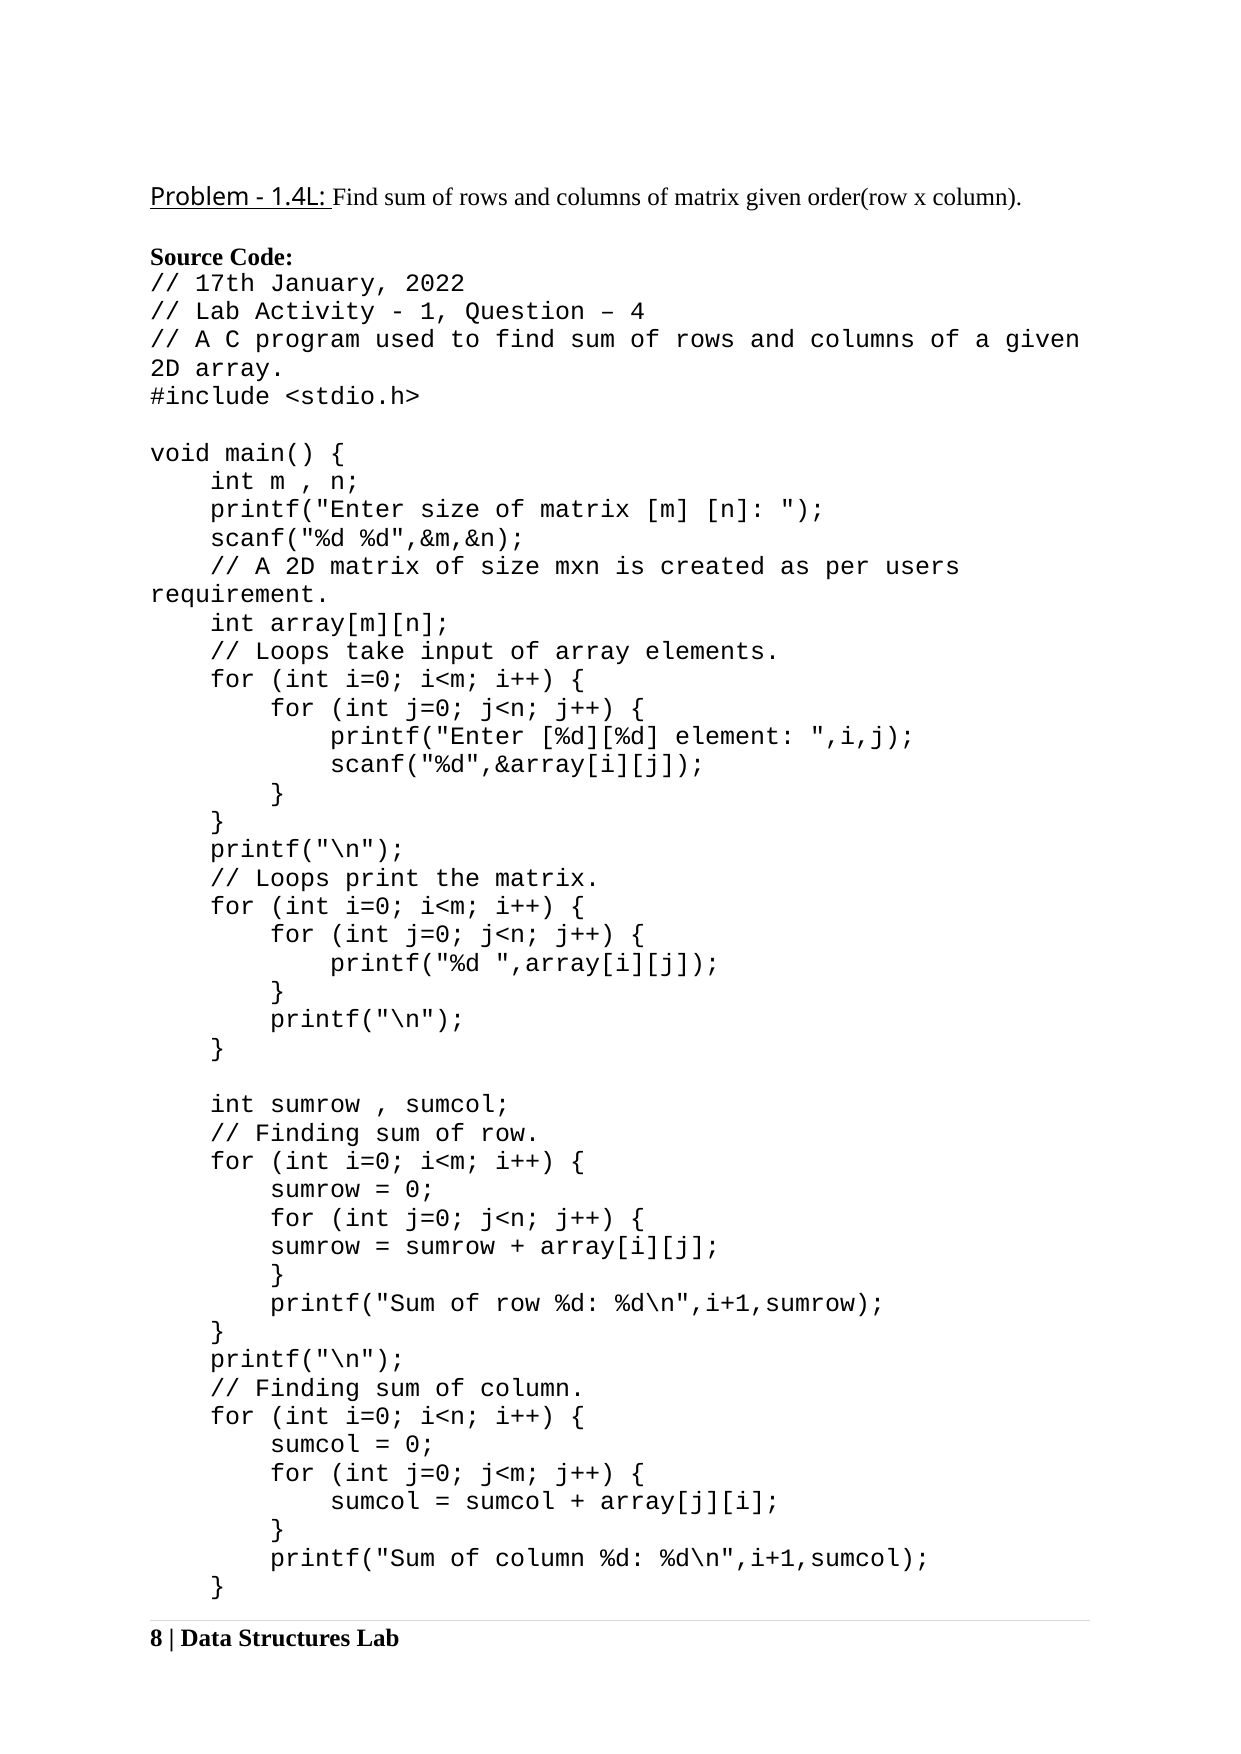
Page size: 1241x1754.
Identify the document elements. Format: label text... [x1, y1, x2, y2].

text printf("Sum of row %d: %d\n",i+1,sumrow); [150, 1290, 1090, 1319]
text for (int j=0; j<m; j++) { [150, 1460, 1090, 1489]
text sumrow = sumrow + array[i][j]; [150, 1234, 1090, 1262]
text for (int i=0; i<m; i++) { [150, 894, 1090, 922]
text // Loops take input of array elements. [150, 639, 1090, 667]
text printf("Sum of column %d: %d\n",i+1,sumcol); [150, 1545, 1090, 1574]
text } [150, 1574, 1090, 1602]
text printf("\n"); [150, 1007, 1090, 1035]
text } [150, 780, 1090, 809]
text } [150, 1035, 1090, 1064]
text printf("%d ",array[i][j]); [150, 950, 1090, 979]
text for (int j=0; j<n; j++) { [150, 922, 1090, 950]
text scanf("%d",&array[i][j]); [150, 752, 1090, 780]
text printf("\n"); [150, 1347, 1090, 1375]
text } [150, 1517, 1090, 1545]
text // 17th January, 2022 [150, 270, 1090, 299]
text sumcol = 0; [150, 1432, 1090, 1460]
text int sumrow , sumcol; [150, 1092, 1090, 1120]
text } [150, 1262, 1090, 1290]
text for (int j=0; j<n; j++) { [150, 1205, 1090, 1234]
text int array[m][n]; [150, 610, 1090, 639]
text sumrow = 0; [150, 1177, 1090, 1205]
text } [150, 809, 1090, 837]
text // Loops print the matrix. [150, 865, 1090, 894]
text } [150, 1319, 1090, 1347]
text Problem - 1.4L: Find sum of rows and columns of matrix given order(row x column). [150, 179, 1090, 213]
text int m , n; [150, 469, 1090, 497]
text #include <stdio.h> [150, 384, 1090, 412]
text sumcol = sumcol + array[j][i]; [150, 1489, 1090, 1517]
text for (int i=0; i<m; i++) { [150, 1149, 1090, 1177]
text // A 2D matrix of size mxn is created as per users requirement. [150, 554, 1090, 610]
text scanf("%d %d",&m,&n); [150, 525, 1090, 554]
text printf("\n"); [150, 837, 1090, 865]
text for (int j=0; j<n; j++) { [150, 695, 1090, 724]
text printf("Enter size of matrix [m] [n]: "); [150, 497, 1090, 525]
text // Finding sum of column. [150, 1375, 1090, 1404]
text void main() { [150, 440, 1090, 469]
text } [150, 979, 1090, 1007]
text for (int i=0; i<n; i++) { [150, 1404, 1090, 1432]
text for (int i=0; i<m; i++) { [150, 667, 1090, 695]
text // Finding sum of row. [150, 1120, 1090, 1149]
text // Lab Activity - 1, Question – 4 [150, 299, 1090, 327]
text printf("Enter [%d][%d] element: ",i,j); [150, 724, 1090, 752]
text // A C program used to find sum of rows and columns of a given 2D array. [150, 327, 1090, 384]
text Source Code: [150, 242, 1090, 270]
